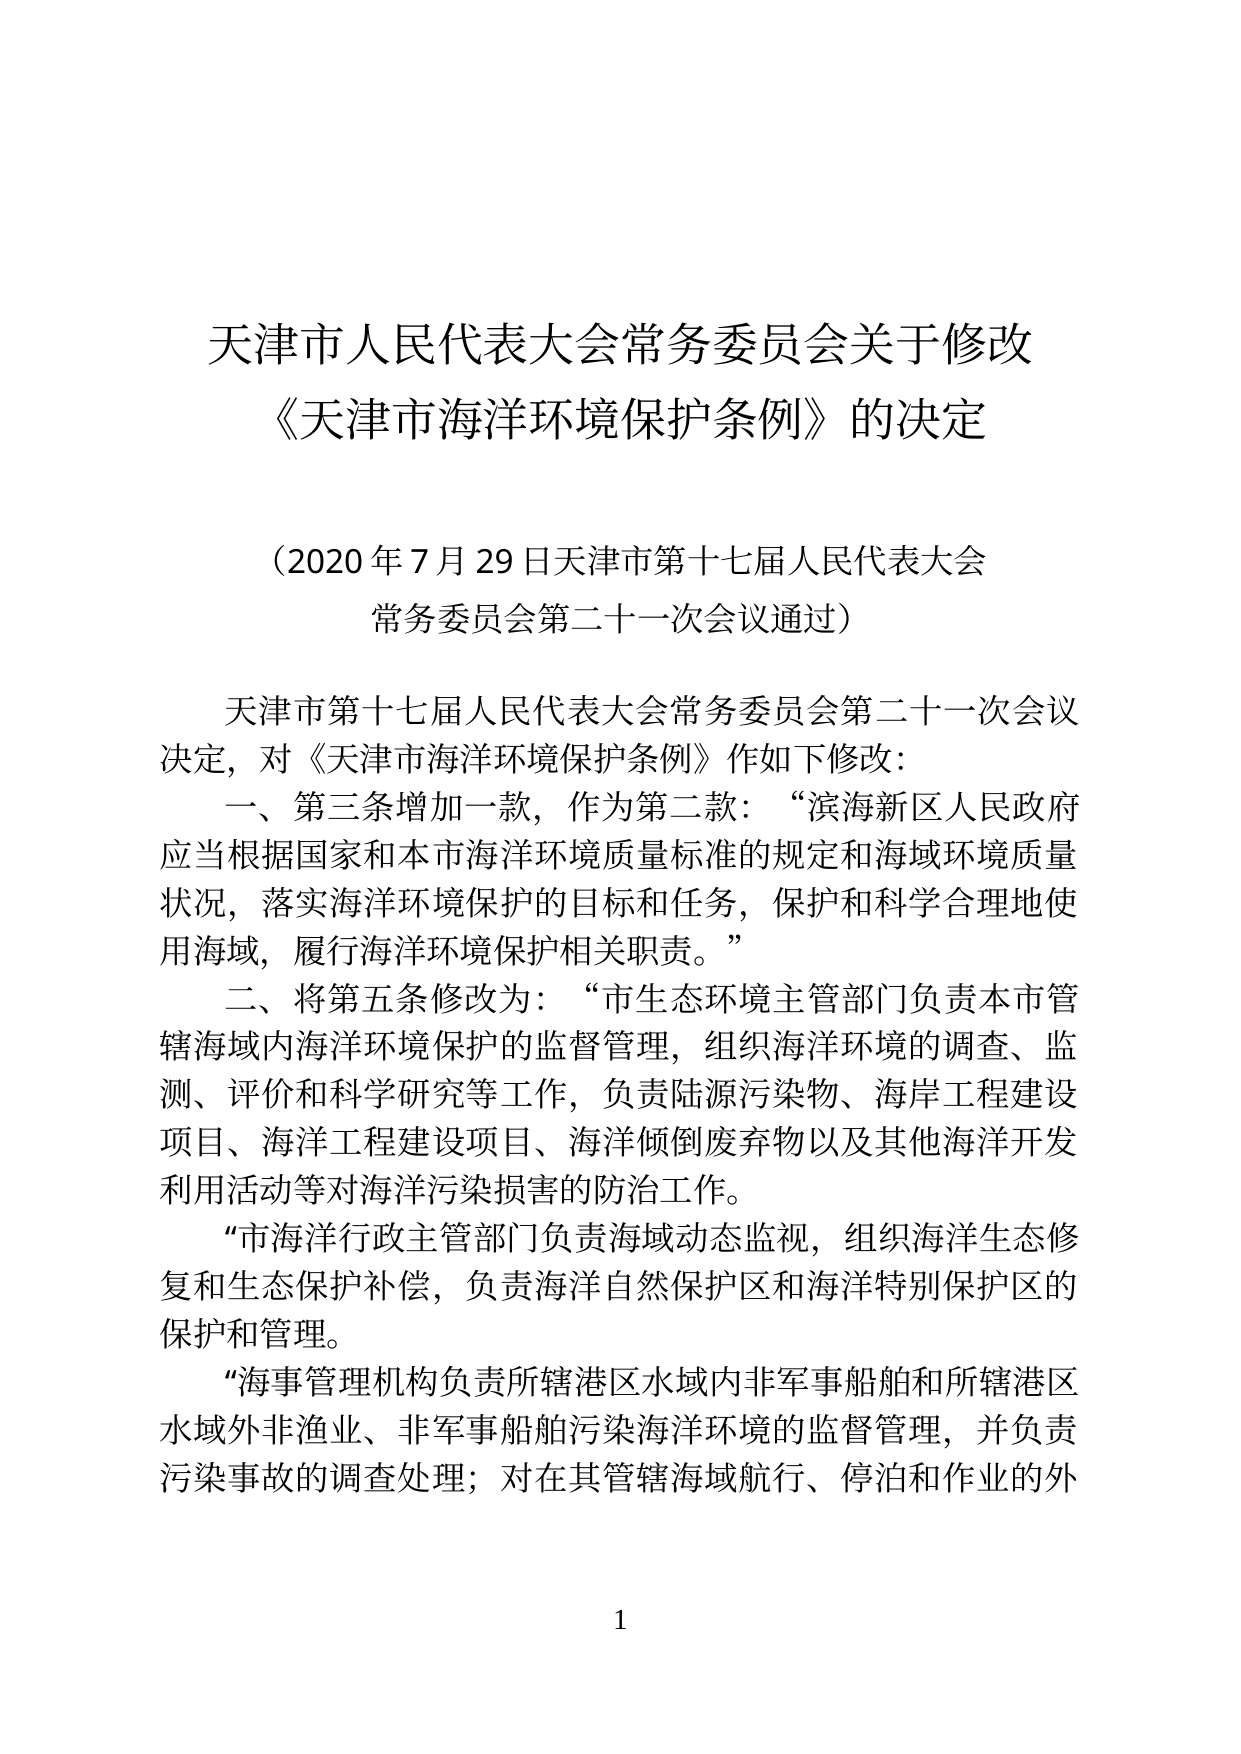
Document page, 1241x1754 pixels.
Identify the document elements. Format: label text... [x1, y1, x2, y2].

text “市海洋行政主管部门负责海域动态监视，组织海洋生态修复和生态保护补偿，负责海洋自然保护区和海洋特别保护区的保护和管理。 [159, 1212, 1081, 1356]
text 天津市第十七届人民代表大会常务委员会第二十一次会议决定，对《天津市海洋环境保护条例》作如下修改： [159, 685, 1081, 781]
text 二、将第五条修改为：“市生态环境主管部门负责本市管辖海域内海洋环境保护的监督管理，组织海洋环境的调查、监测、评价和科学研究等工作，负责陆源污染物、海岸工程建设项目、海洋工程建设项目、海洋倾倒废弃物以及其他海洋开发利用活动等对海洋污染损害的防治工作。 [159, 973, 1081, 1212]
text 天津市人民代表大会常务委员会关于修改 [159, 302, 1081, 377]
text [159, 1356, 1081, 1500]
text 常务委员会第二十一次会议通过） [224, 585, 1016, 643]
text 一、第三条增加一款，作为第二款：“滨海新区人民政府应当根据国家和本市海洋环境质量标准的规定和海域环境质量状况，落实海洋环境保护的目标和任务，保护和科学合理地使用海域，履行海洋环境保护相关职责。” [159, 781, 1081, 973]
text 《天津市海洋环境保护条例》的决定 [159, 377, 1081, 452]
text （2020年7月29日天津市第十七届人民代表大会 [224, 527, 1016, 585]
